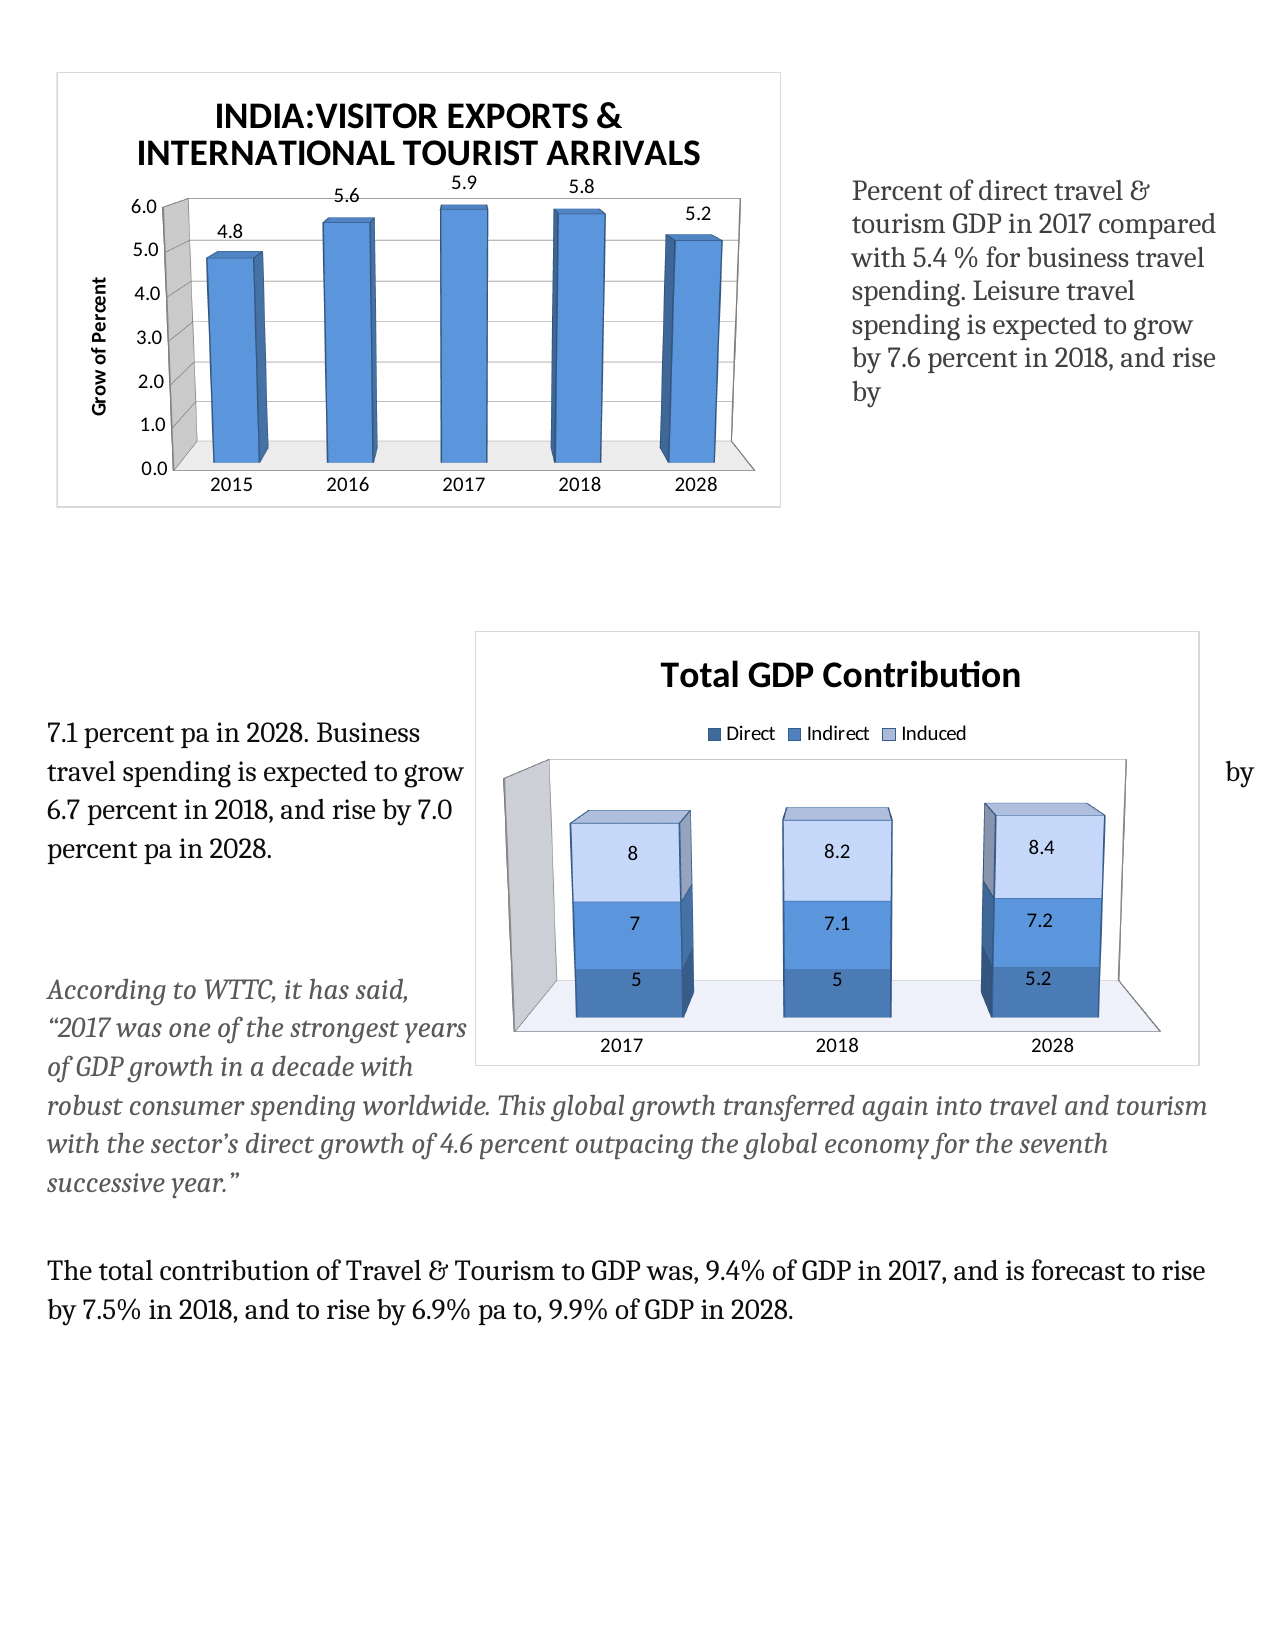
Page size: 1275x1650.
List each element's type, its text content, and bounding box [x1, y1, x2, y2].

subtitle The total contribution of Travel & Tourism to GDP was, 9.4% of GDP in 2017, and is forecast to rise by 7.5% in 2018, and to rise by 6.9% pa to, 9.9% of GDP in 2028. [47, 1254, 1228, 1326]
subtitle 7.1 percent pa in 2028. Business travel spending is expected to grow by 6.7 percent in 2018, and rise by 7.0 percent pa in 2028. [47, 716, 475, 865]
text Percent of direct travel & tourism GDP in 2017 compared with 5.4 % for business travel spending. Leisure travel spending is expected to grow by 7.6 percent in 2018, and rise by [781, 174, 1228, 409]
subtitle According to WTTC, it has said, “2017 was one of the strongest years of GDP growth in a decade with robust consumer spending worldwide. This global growth transferred again into travel and tourism with the sector’s direct growth of 4.6 percent outpacing the global economy for the seventh successive year.” [47, 973, 1228, 1199]
